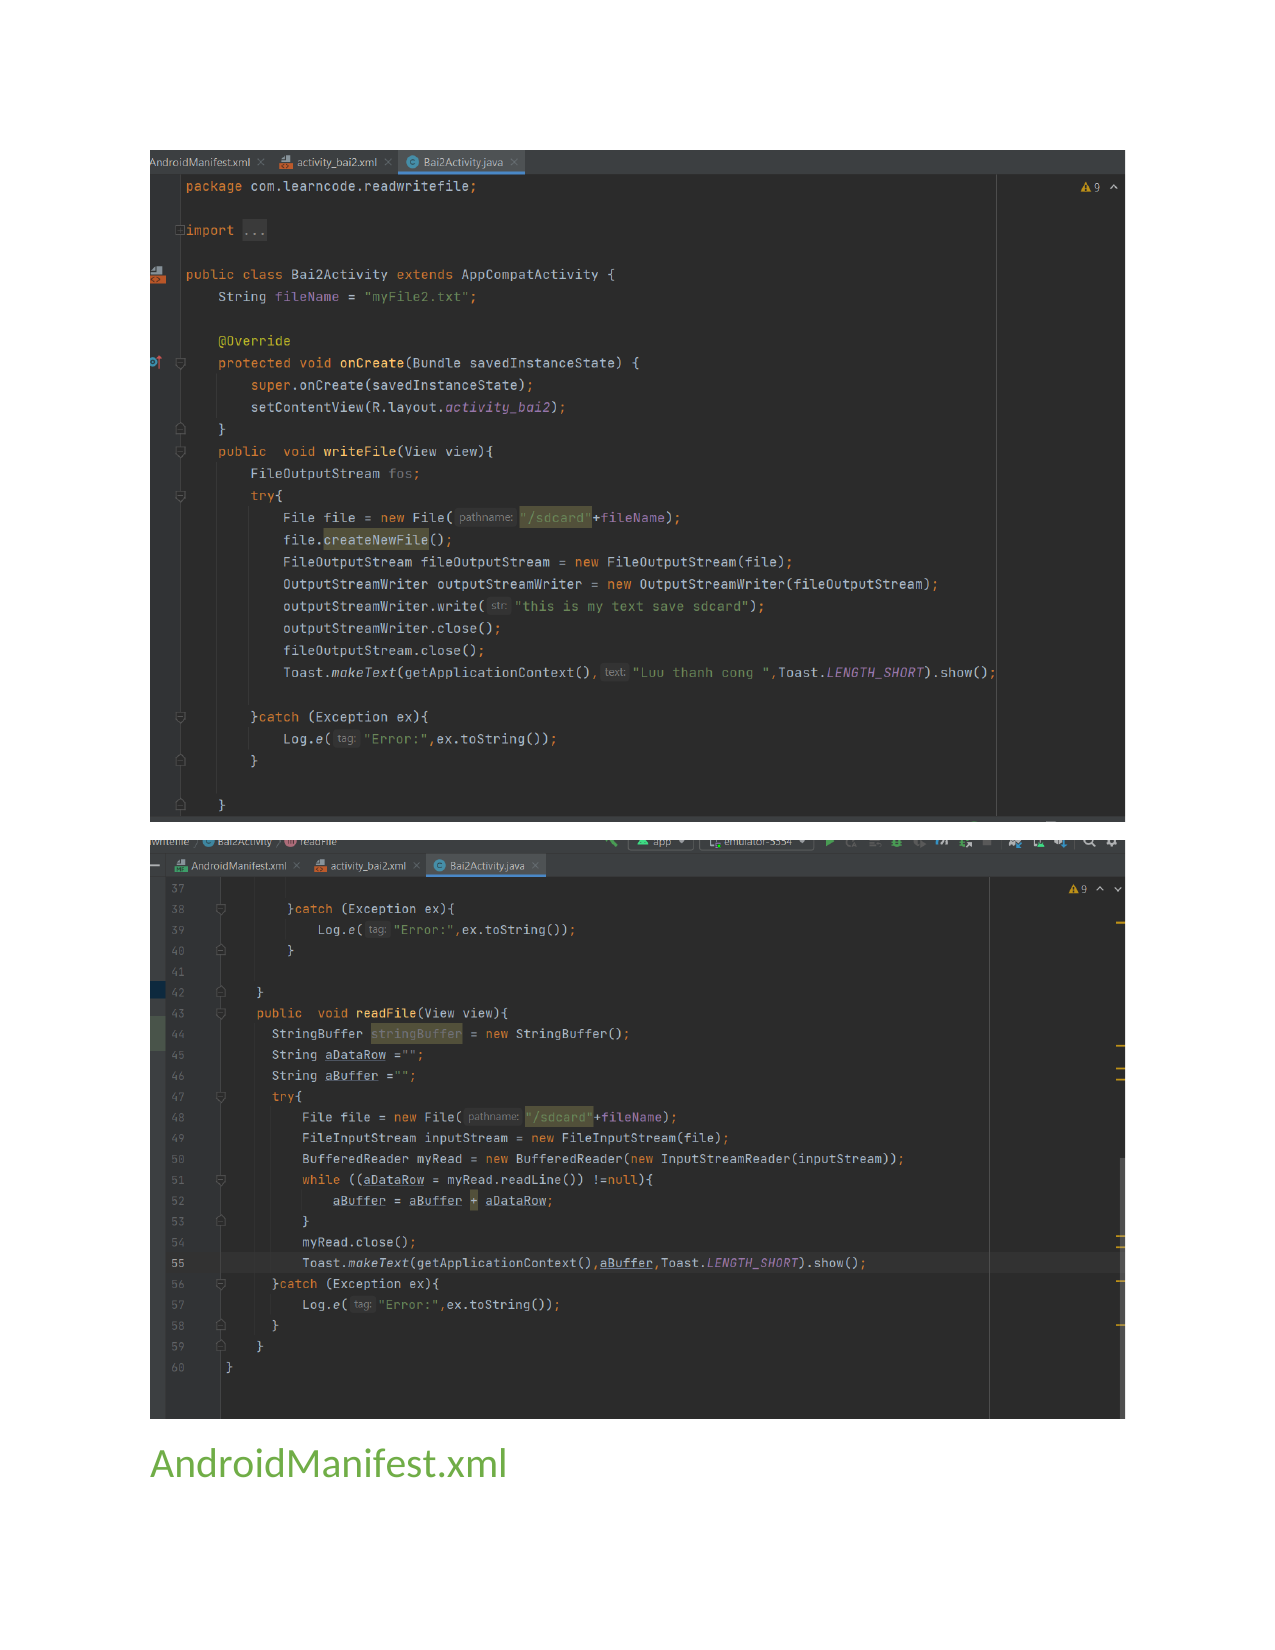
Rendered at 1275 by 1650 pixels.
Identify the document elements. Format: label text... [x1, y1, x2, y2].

picture [150, 840, 1125, 1419]
picture [150, 150, 1125, 822]
text AndroidManifest.xml [150, 1437, 1125, 1488]
